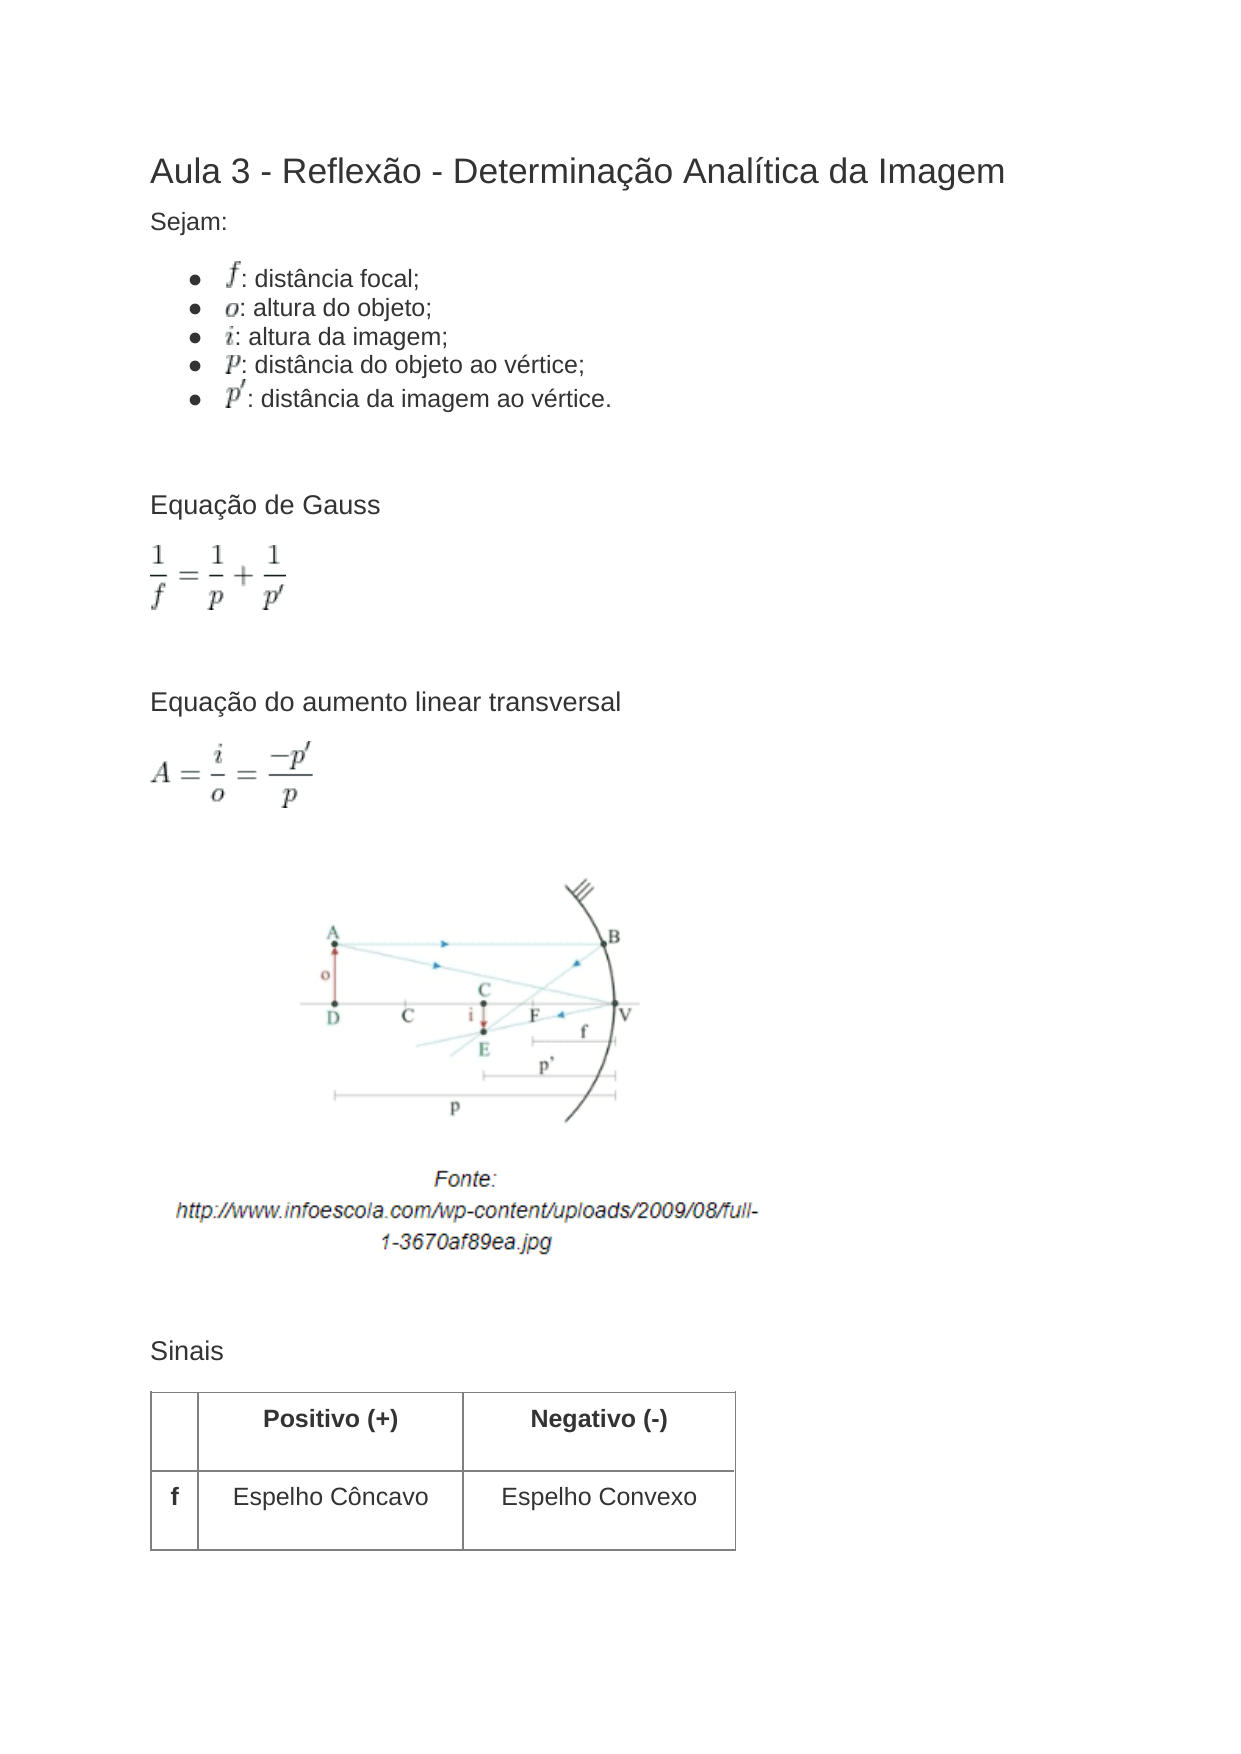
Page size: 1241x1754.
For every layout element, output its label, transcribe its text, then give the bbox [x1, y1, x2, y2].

list : altura do objeto; [187, 293, 1090, 322]
picture [150, 858, 775, 1259]
table_cell Espelho Côncavo [199, 1472, 462, 1549]
text Sinais [150, 1335, 1090, 1366]
subtitle Aula 3 - Reflexão - Determinação Analítica da Imagem [150, 150, 1090, 191]
picture [225, 326, 235, 345]
picture [225, 303, 239, 317]
picture [225, 355, 241, 374]
table_header Negativo (-) [464, 1393, 735, 1470]
picture [150, 545, 286, 610]
table_cell Espelho Convexo [464, 1470, 735, 1549]
picture [225, 379, 247, 408]
text Sejam: [150, 207, 1090, 236]
text Equação de Gauss [150, 489, 1090, 520]
table_header Positivo (+) [199, 1393, 462, 1470]
list : distância focal; [187, 261, 1090, 293]
picture [225, 261, 241, 288]
table_header [152, 1393, 197, 1470]
table_cell f [152, 1472, 197, 1549]
list : distância do objeto ao vértice; [187, 350, 1090, 379]
picture [150, 741, 313, 808]
list : altura da imagem; [187, 322, 1090, 350]
list : distância da imagem ao vértice. [187, 379, 1090, 412]
text Equação do aumento linear transversal [150, 686, 1090, 717]
